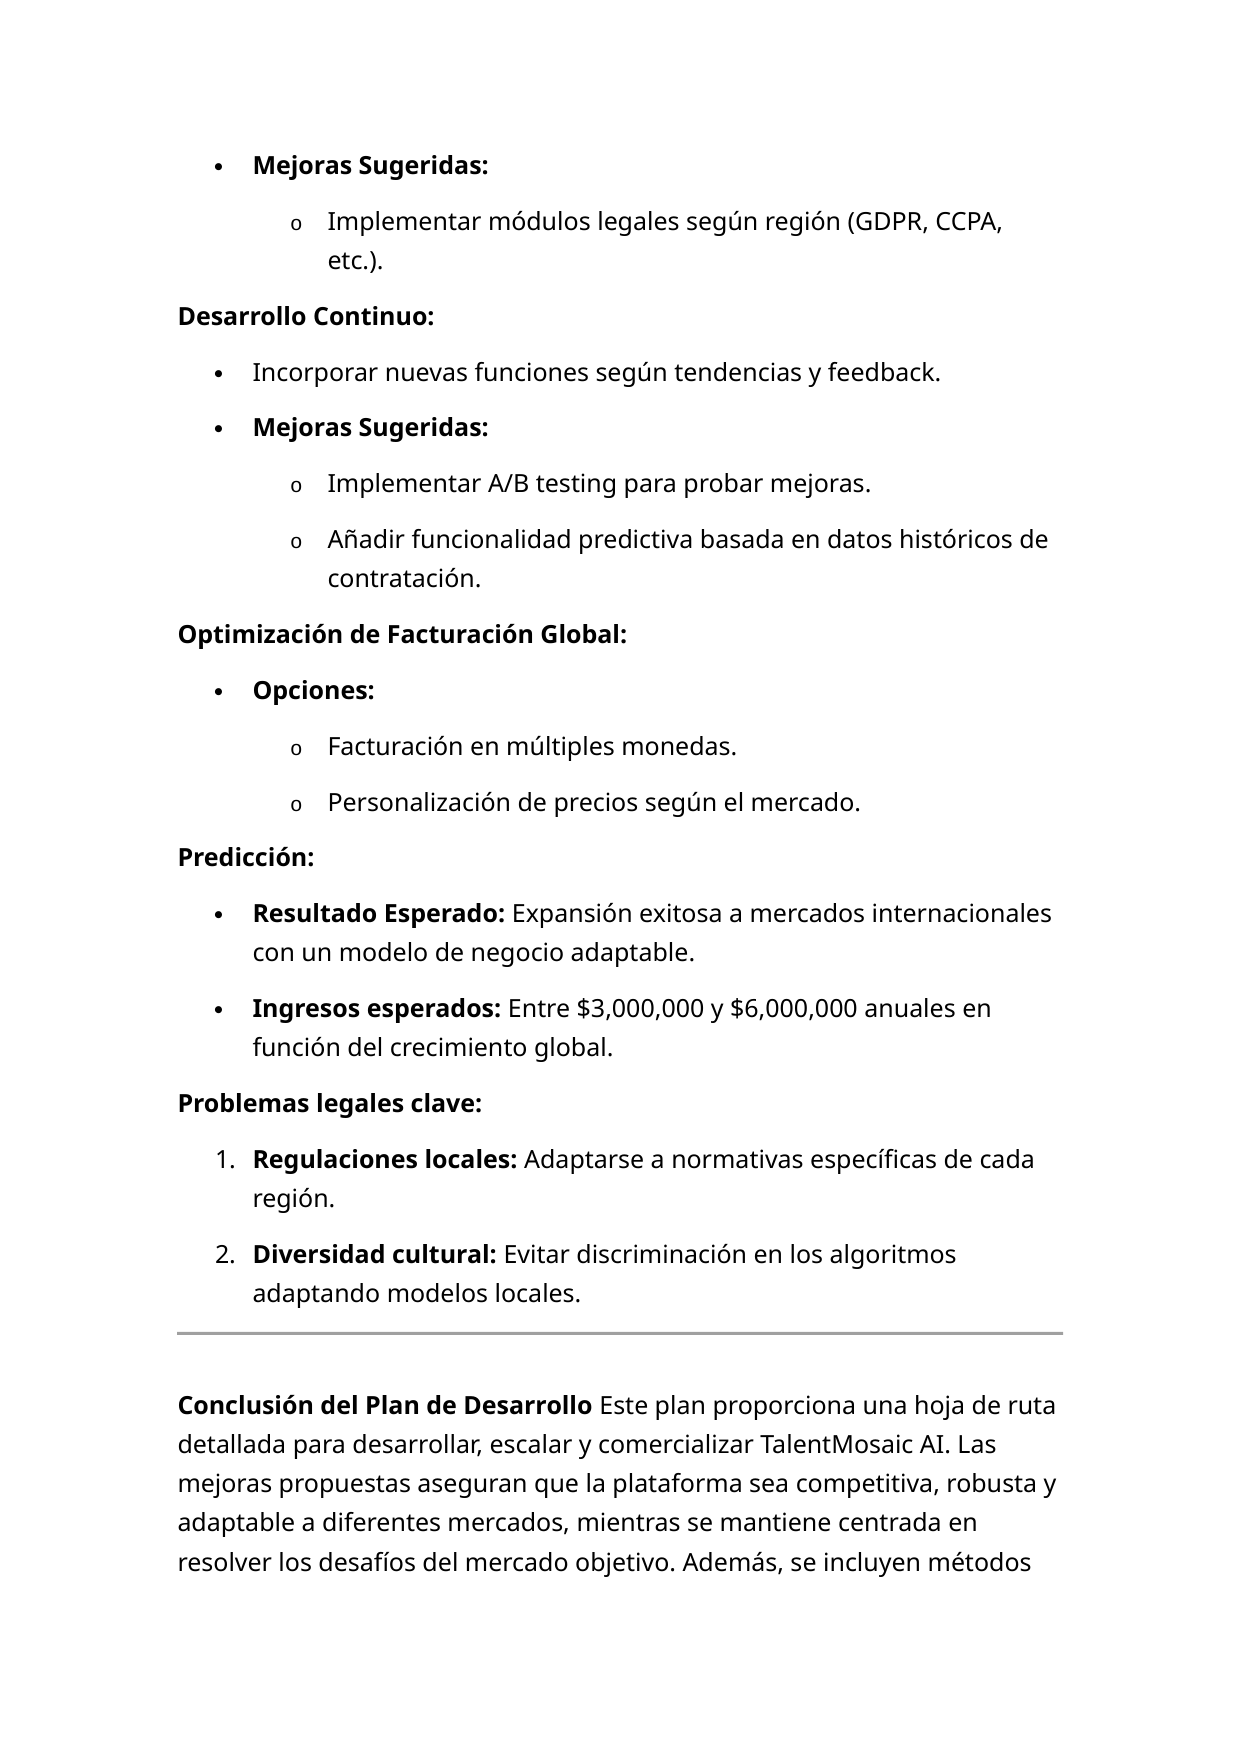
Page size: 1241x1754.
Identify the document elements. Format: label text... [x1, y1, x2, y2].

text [177, 1388, 1063, 1578]
list Implementar A/B testing para probar mejoras. [290, 466, 1063, 500]
list Añadir funcionalidad predictiva basada en datos históricos de contratación. [290, 522, 1063, 595]
list Diversidad cultural: Evitar discriminación en los algoritmos adaptando modelos locales. [215, 1237, 1063, 1310]
list Resultado Esperado: Expansión exitosa a mercados internacionales con un modelo de negocio adaptable. [215, 896, 1063, 969]
list Regulaciones locales: Adaptarse a normativas específicas de cada región. [215, 1142, 1063, 1215]
list Incorporar nuevas funciones según tendencias y feedback. [215, 354, 1063, 388]
list Opciones: [215, 673, 1063, 707]
text Problemas legales clave: [177, 1086, 1063, 1120]
text Desarrollo Continuo: [177, 298, 1063, 332]
text Optimización de Facturación Global: [177, 617, 1063, 651]
list Implementar módulos legales según región (GDPR, CCPA, etc.). [290, 203, 1063, 277]
list Personalización de precios según el mercado. [290, 784, 1063, 818]
list Mejoras Sugeridas: [215, 410, 1063, 444]
list Mejoras Sugeridas: [215, 148, 1063, 182]
list Facturación en múltiples monedas. [290, 728, 1063, 762]
text Predicción: [177, 840, 1063, 874]
list Ingresos esperados: Entre $3,000,000 y $6,000,000 anuales en función del crecimiento global. [215, 991, 1063, 1064]
